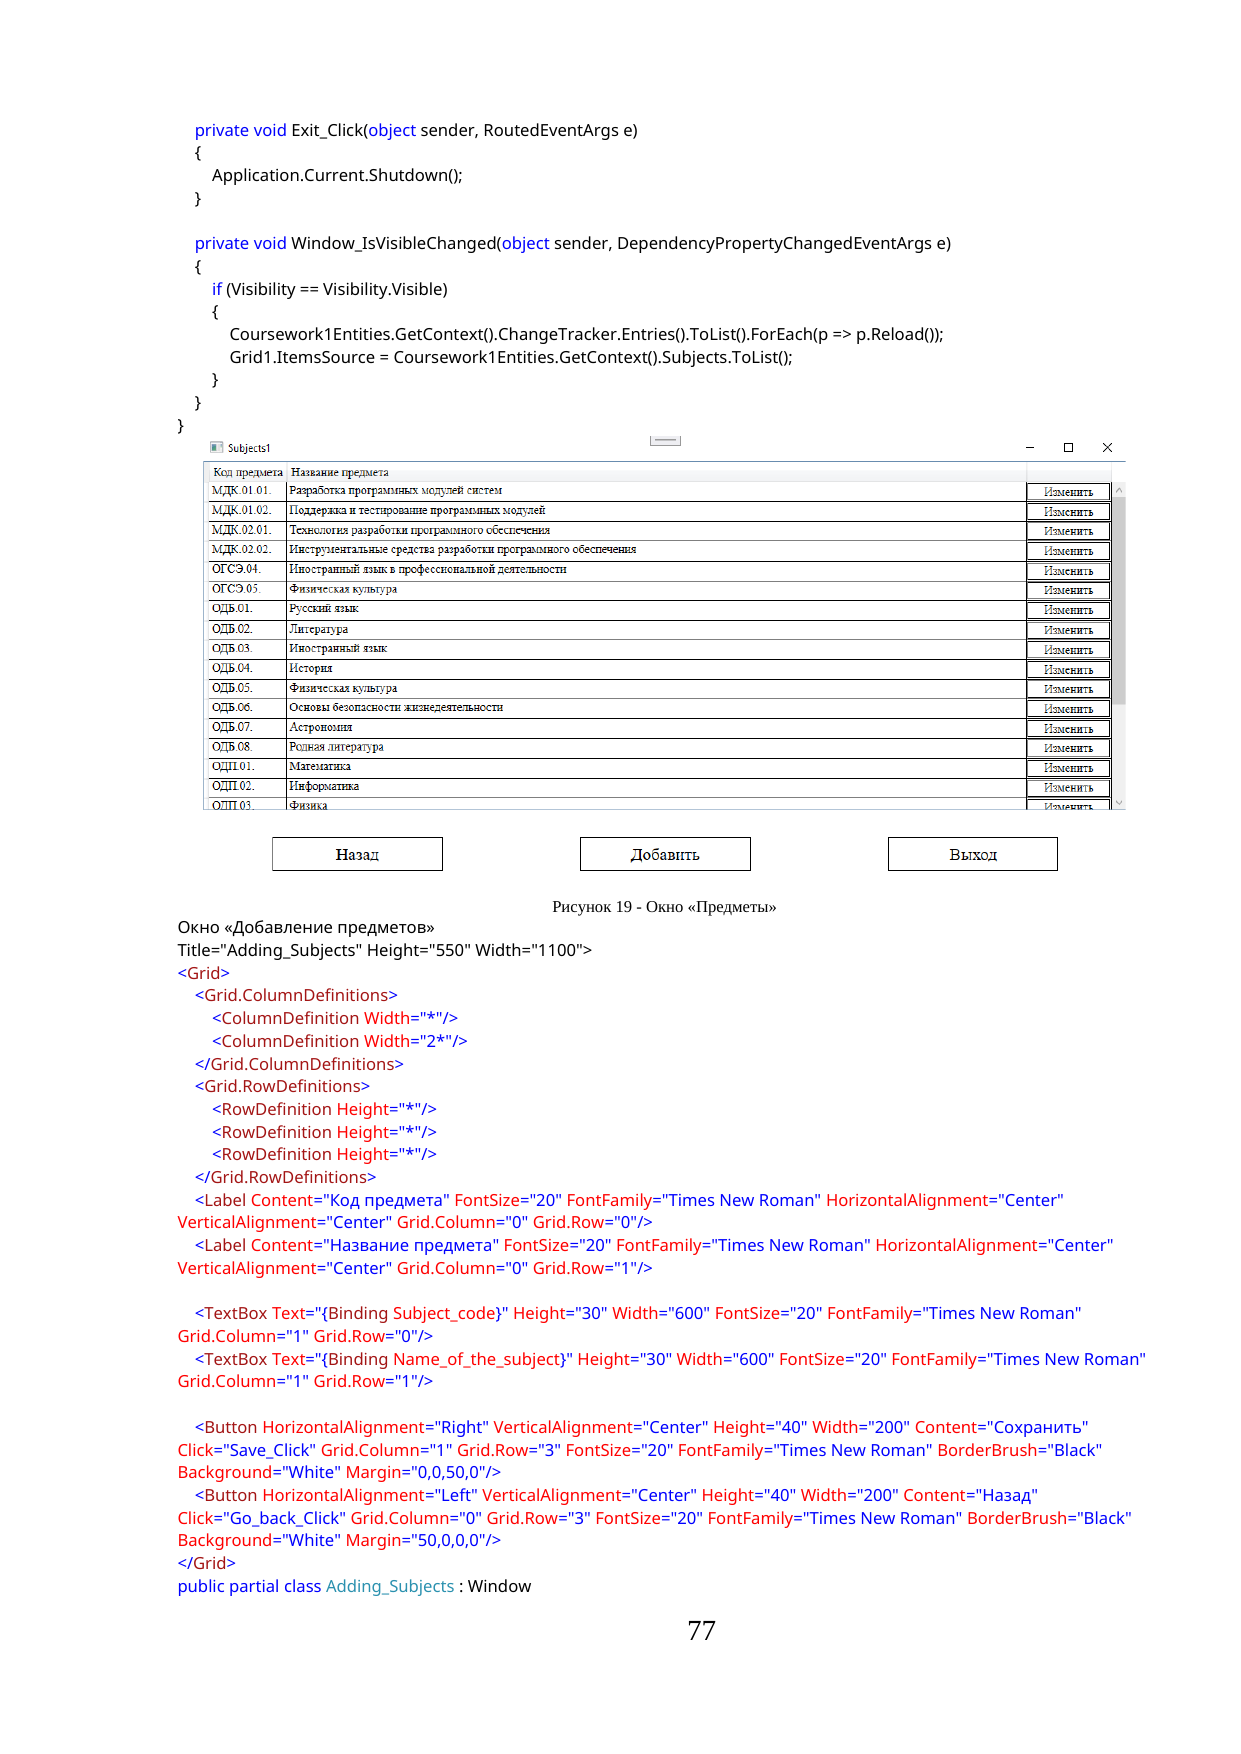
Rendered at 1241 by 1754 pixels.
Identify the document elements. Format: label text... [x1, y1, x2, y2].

text </Grid> [177, 1552, 1152, 1574]
picture [203, 436, 1126, 897]
text Application.Current.Shutdown(); [177, 163, 1152, 186]
text <Grid> [177, 961, 1152, 984]
text <RowDefinition Height="*"/> [177, 1097, 1152, 1120]
text public partial class Adding_Subjects : Window [177, 1574, 1152, 1597]
text <RowDefinition Height="*"/> [177, 1120, 1152, 1143]
text </Grid.ColumnDefinitions> [177, 1052, 1152, 1075]
text <TextBox Text="{Binding Subject_code}" Height="30" Width="600" FontSize="20" FontFamily="Times New Roman" Grid.Column="1" Grid.Row="0"/> [177, 1302, 1152, 1347]
text private void Exit_Click(object sender, RoutedEventArgs e) [177, 118, 1152, 141]
text } [177, 368, 1152, 391]
text <TextBox Text="{Binding Name_of_the_subject}" Height="30" Width="600" FontSize="20" FontFamily="Times New Roman" Grid.Column="1" Grid.Row="1"/> [177, 1347, 1152, 1393]
text <Label Content="Название предмета" FontSize="20" FontFamily="Times New Roman" HorizontalAlignment="Center" VerticalAlignment="Center" Grid.Column="0" Grid.Row="1"/> [177, 1234, 1152, 1279]
text { [177, 254, 1152, 277]
text if (Visibility == Visibility.Visible) [177, 277, 1152, 300]
text { [177, 141, 1152, 163]
text } [177, 186, 1152, 209]
text <ColumnDefinition Width="*"/> [177, 1007, 1152, 1029]
text </Grid.RowDefinitions> [177, 1166, 1152, 1188]
text <RowDefinition Height="*"/> [177, 1143, 1152, 1166]
text <Grid.ColumnDefinitions> [177, 984, 1152, 1007]
text private void Window_IsVisibleChanged(object sender, DependencyPropertyChangedEventArgs e) [177, 232, 1152, 254]
text Title="Adding_Subjects" Height="550" Width="1100"> [177, 938, 1152, 961]
text Окно «Добавление предметов» [177, 916, 1152, 938]
text <Button HorizontalAlignment="Left" VerticalAlignment="Center" Height="40" Width="200" Content="Назад" Click="Go_back_Click" Grid.Column="0" Grid.Row="3" FontSize="20" FontFamily="Times New Roman" BorderBrush="Black" Background="White" Margin="50,0,0,0"/> [177, 1483, 1152, 1552]
text } [177, 391, 1152, 413]
text <ColumnDefinition Width="2*"/> [177, 1029, 1152, 1052]
text { [177, 300, 1152, 322]
text Coursework1Entities.GetContext().ChangeTracker.Entries().ToList().ForEach(p => p.Reload()); [177, 322, 1152, 345]
text <Label Content="Код предмета" FontSize="20" FontFamily="Times New Roman" HorizontalAlignment="Center" VerticalAlignment="Center" Grid.Column="0" Grid.Row="0"/> [177, 1188, 1152, 1234]
text <Button HorizontalAlignment="Right" VerticalAlignment="Center" Height="40" Width="200" Content="Сохранить" Click="Save_Click" Grid.Column="1" Grid.Row="3" FontSize="20" FontFamily="Times New Roman" BorderBrush="Black" Background="White" Margin="0,0,50,0"/> [177, 1415, 1152, 1483]
text Grid1.ItemsSource = Coursework1Entities.GetContext().Subjects.ToList(); [177, 345, 1152, 368]
text } [177, 413, 1152, 436]
text <Grid.RowDefinitions> [177, 1075, 1152, 1097]
